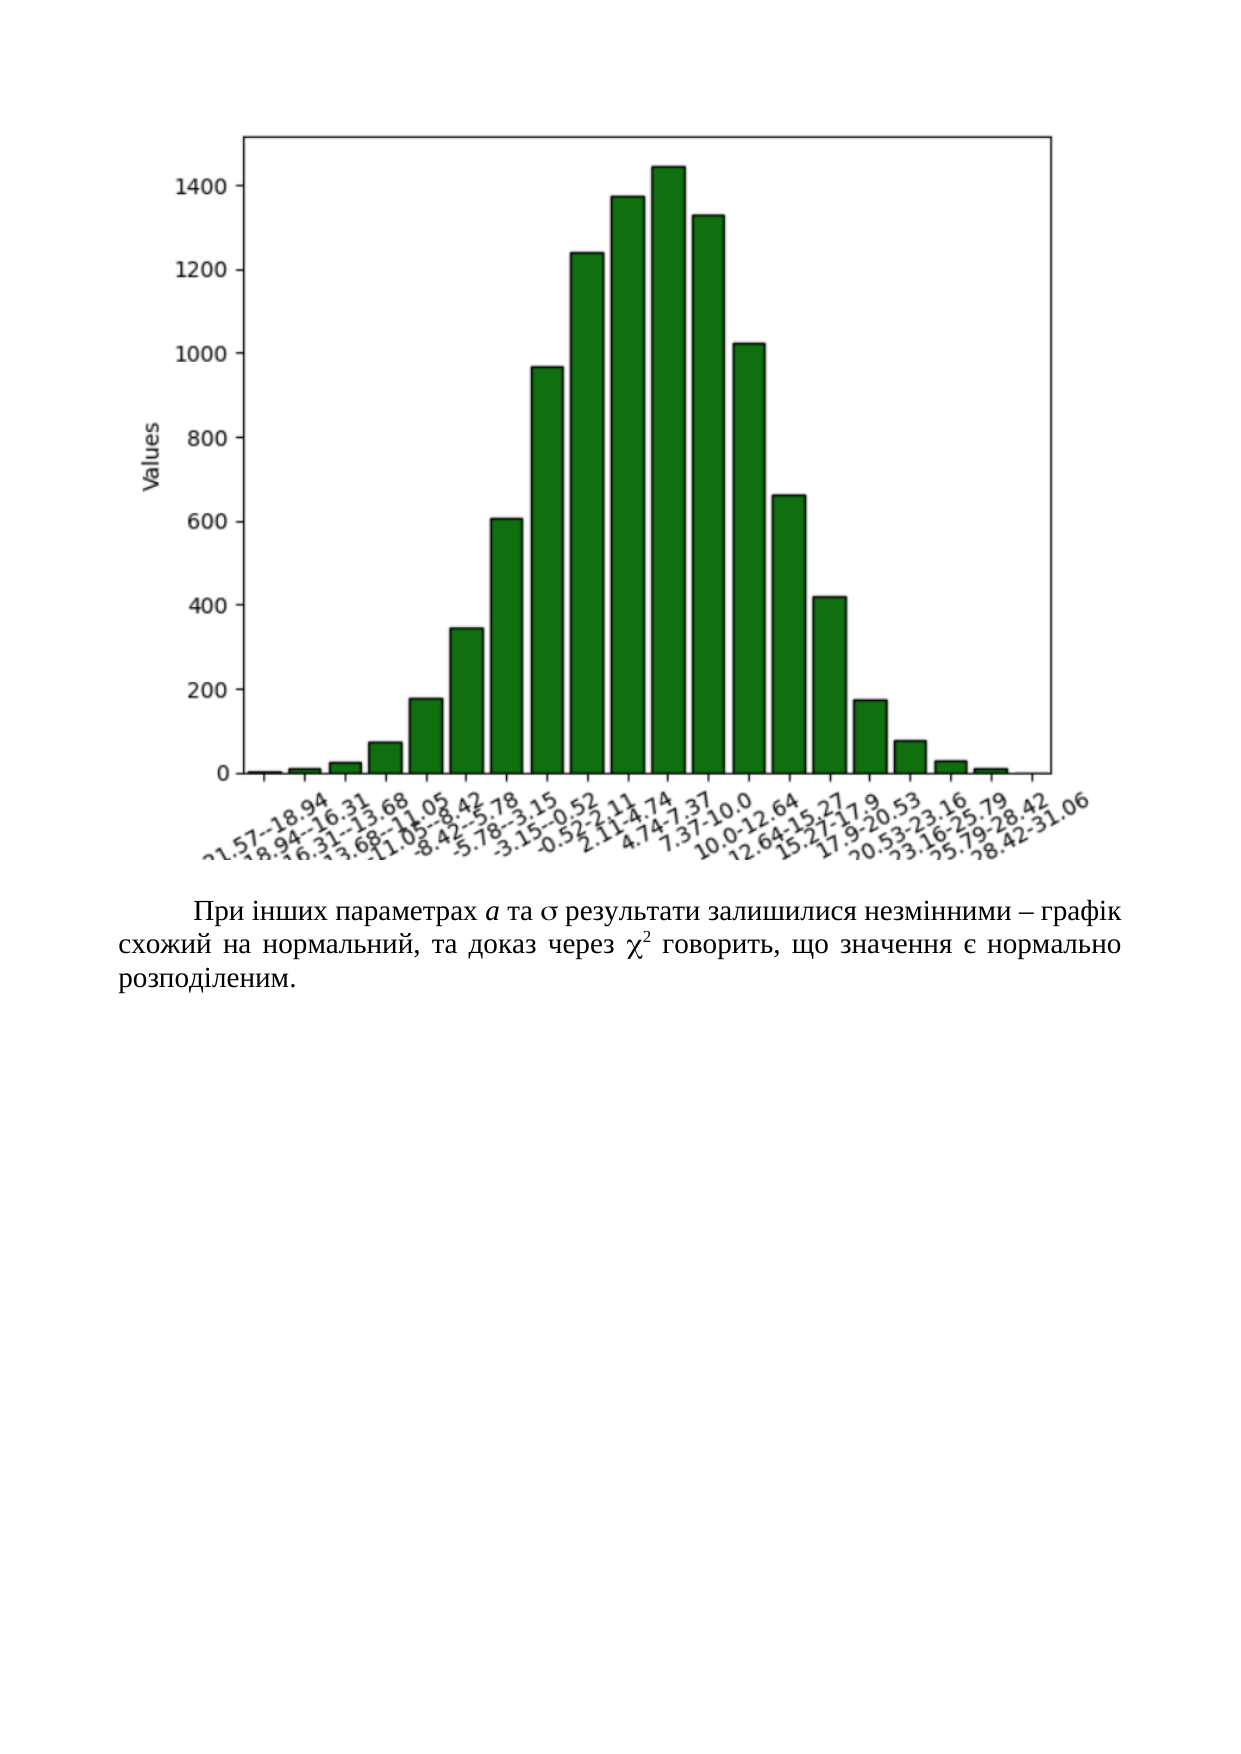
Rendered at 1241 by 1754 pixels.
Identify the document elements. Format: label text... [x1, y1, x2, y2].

picture [123, 118, 1118, 860]
text При інших параметрах а та результати залишилися незмінними – графік схожий на нормальний, та доказ через 2 говорить, що значення є нормально розподіленим. [118, 893, 1122, 994]
